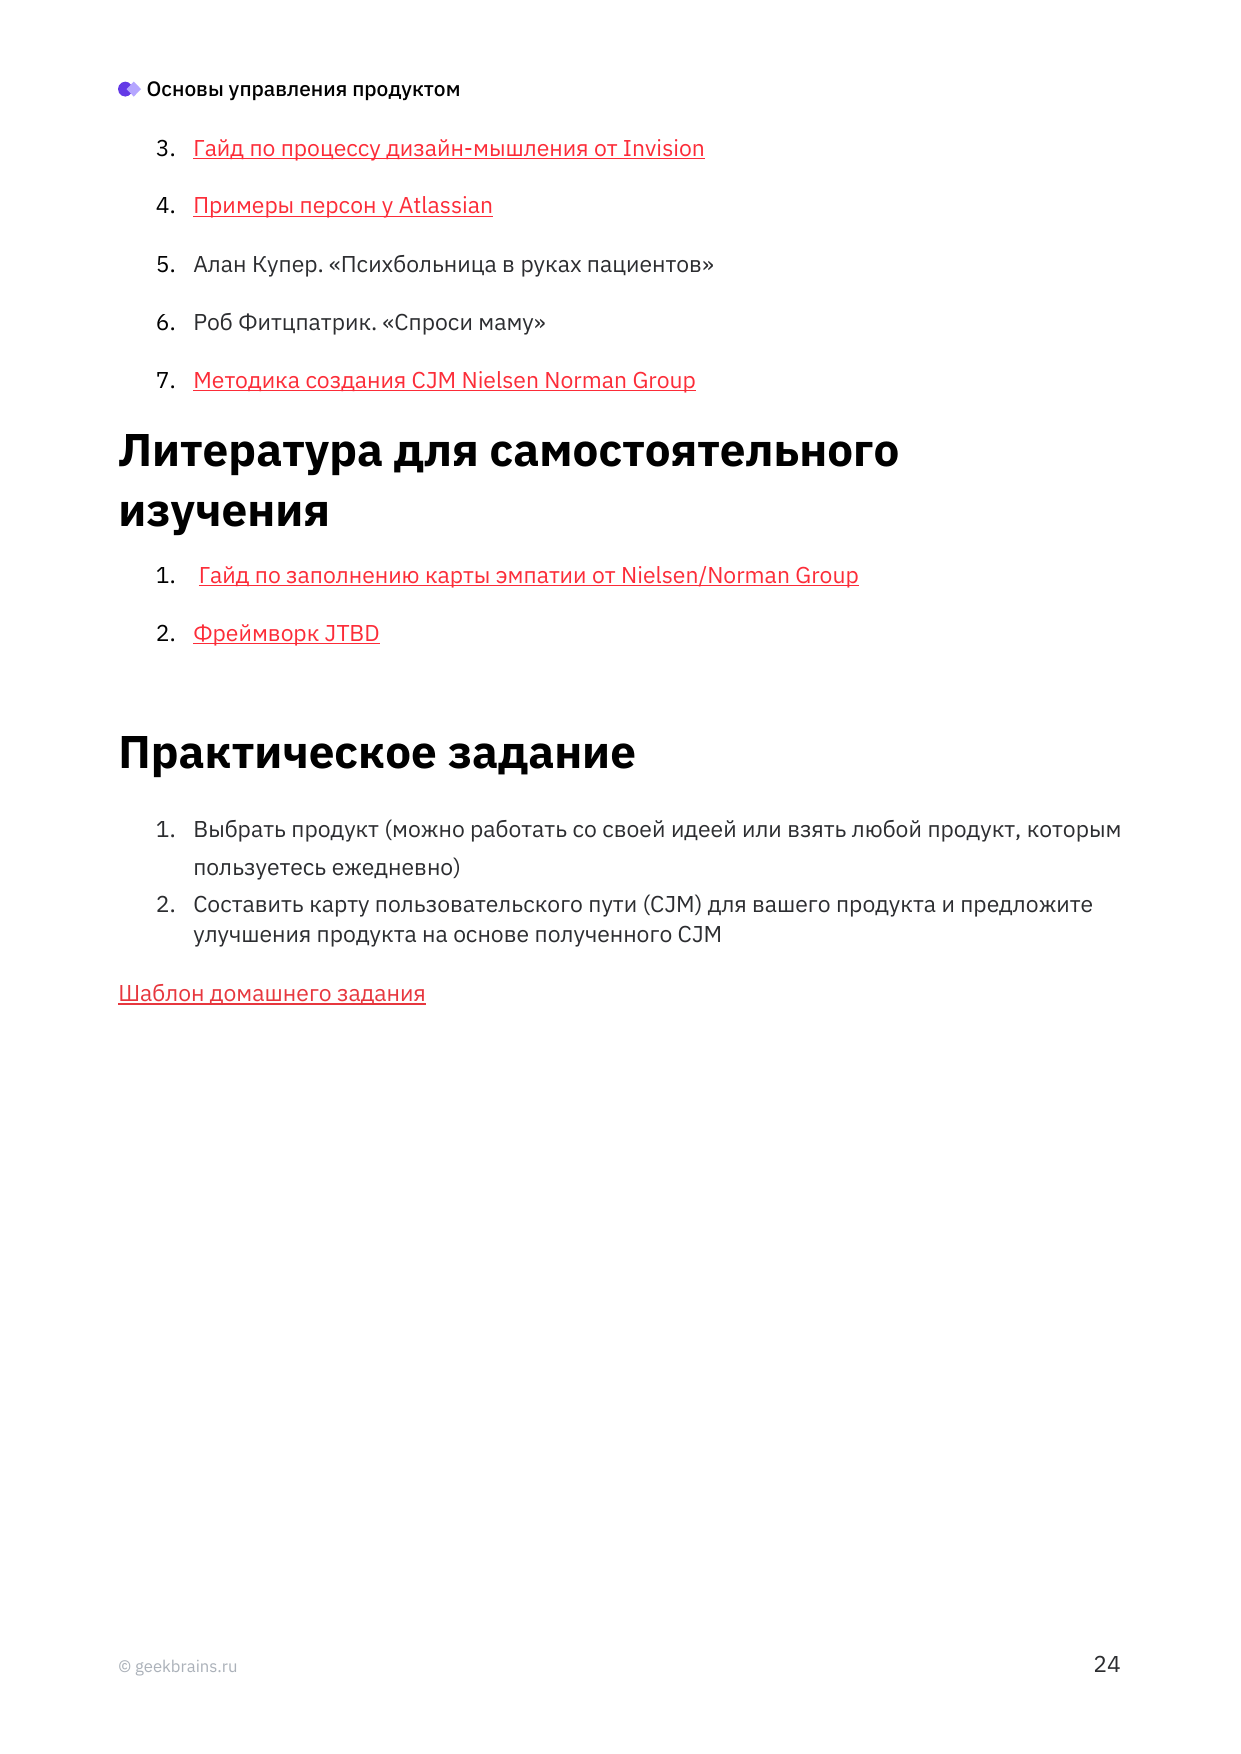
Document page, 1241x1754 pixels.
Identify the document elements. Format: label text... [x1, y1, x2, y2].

list Методика создания CJM Nielsen Norman Group [156, 364, 1122, 394]
list Фреймворк JTBD [156, 617, 1122, 647]
text Шаблон домашнего задания [118, 978, 1122, 1008]
subtitle Литература для самостоятельного изучения [118, 419, 1122, 539]
list Примеры персон у Atlassian [156, 190, 1122, 220]
subtitle Практическое задание [118, 721, 1122, 781]
list Роб Фитцпатрик. «Спроси маму» [156, 306, 1122, 336]
list Гайд по процессу дизайн-мышления от Invision [156, 132, 1122, 162]
list Алан Купер. «Психбольница в руках пациентов» [156, 248, 1122, 278]
list Выбрать продукт (можно работать со своей идеей или взять любой продукт, которым пользуетесь ежедневно) [156, 814, 1122, 881]
list Составить карту пользовательского пути (CJM) для вашего продукта и предложите улучшения продукта на основе полученного CJM [156, 889, 1122, 948]
list Гайд по заполнению карты эмпатии от Nielsen/Norman Group [156, 559, 1122, 589]
